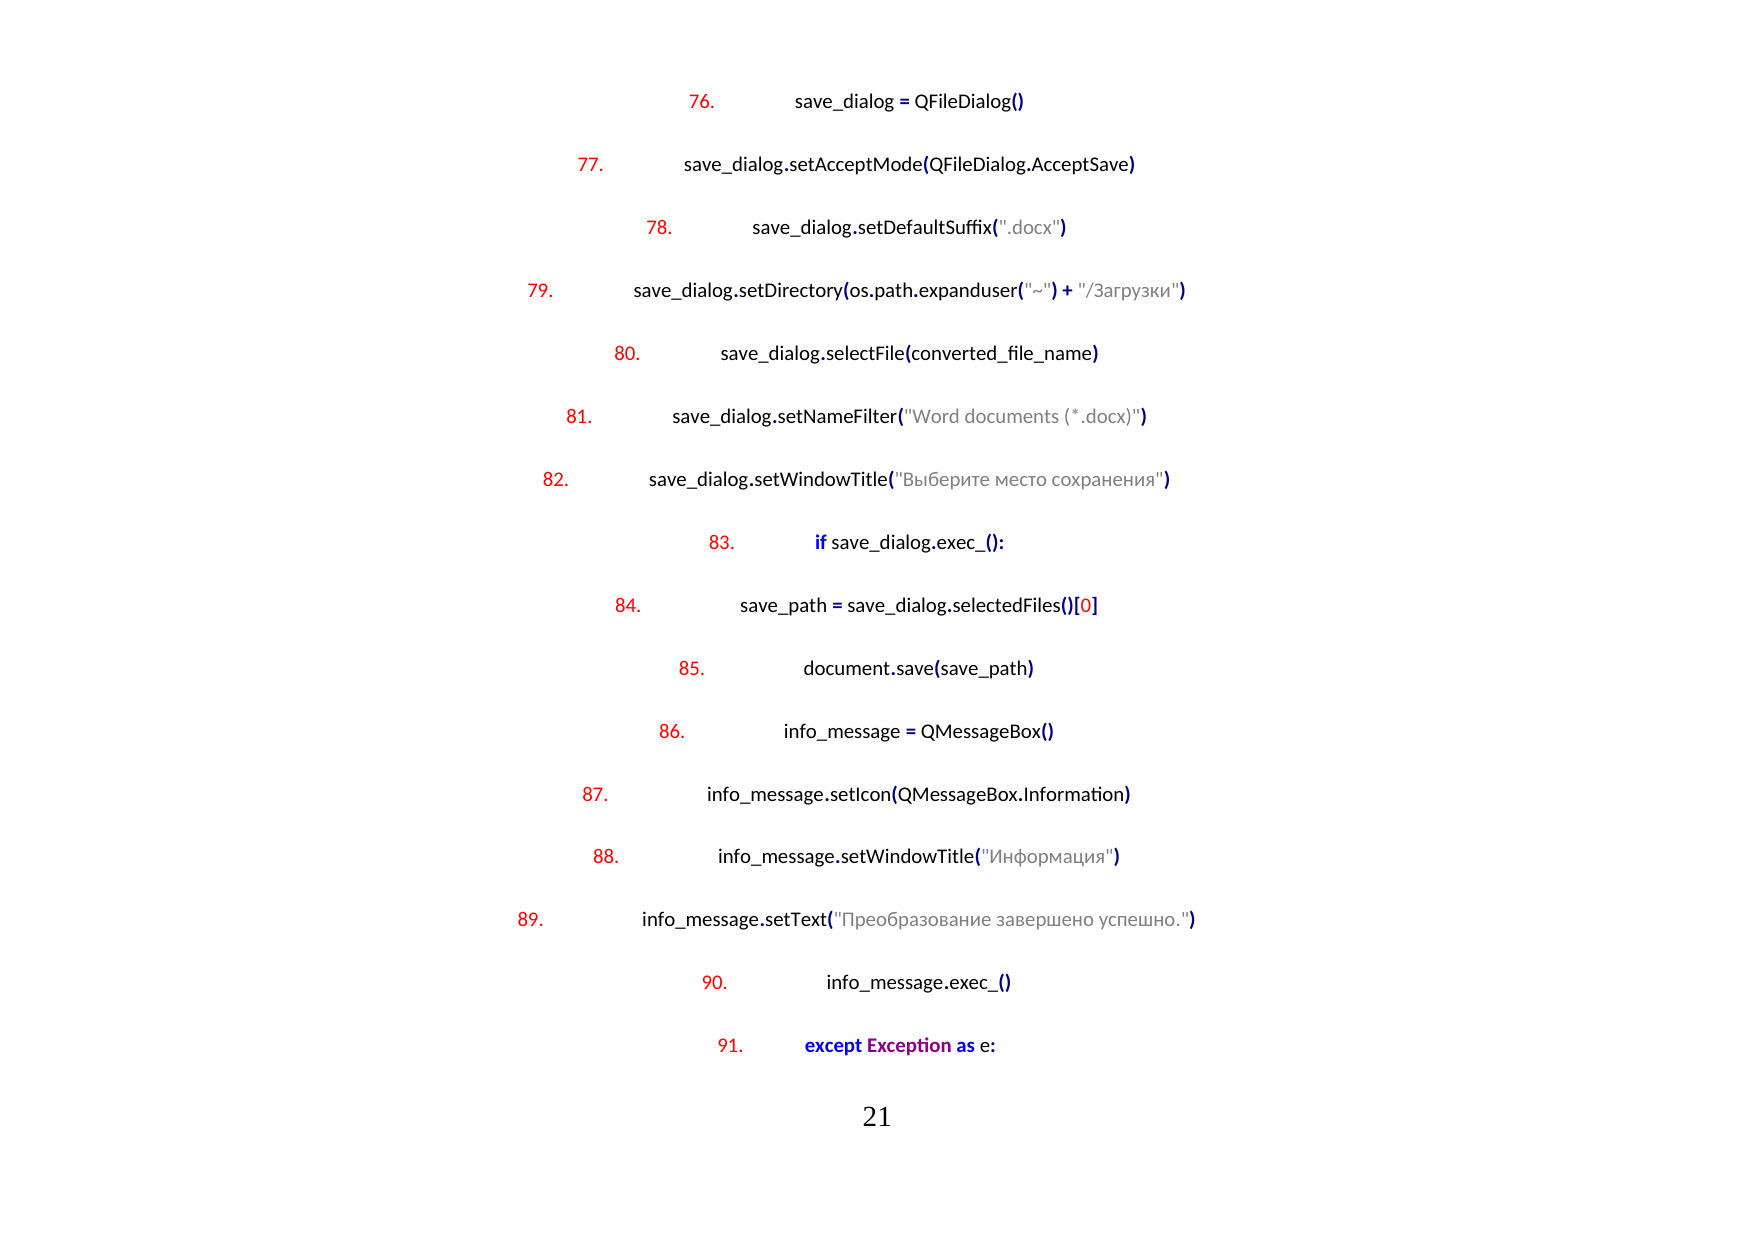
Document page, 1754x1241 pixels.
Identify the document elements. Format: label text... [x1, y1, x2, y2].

text 90. info_message.exec_() [106, 969, 1606, 995]
text 76. save_dialog = QFileDialog() [106, 89, 1606, 114]
text 77. save_dialog.setAcceptMode(QFileDialog.AcceptSave) [106, 152, 1606, 177]
text 86. info_message = QMessageBox() [106, 718, 1606, 743]
text 81. save_dialog.setNameFilter("Word documents (*.docx)") [106, 403, 1606, 429]
text 89. info_message.setText("Преобразование завершено успешно.") [106, 907, 1606, 932]
text 85. document.save(save_path) [106, 655, 1606, 680]
text 80. save_dialog.selectFile(converted_file_name) [106, 340, 1606, 366]
text 79. save_dialog.setDirectory(os.path.expanduser("~") + "/Загрузки") [106, 277, 1606, 303]
text 91. except Exception as e: [106, 1032, 1606, 1058]
text 88. info_message.setWindowTitle("Информация") [106, 844, 1606, 869]
text 87. info_message.setIcon(QMessageBox.Information) [106, 781, 1606, 806]
text 84. save_path = save_dialog.selectedFiles()[0] [106, 592, 1606, 617]
text 83. if save_dialog.exec_(): [106, 529, 1606, 554]
text 82. save_dialog.setWindowTitle("Выберите место сохранения") [106, 466, 1606, 492]
text 78. save_dialog.setDefaultSuffix(".docx") [106, 214, 1606, 240]
